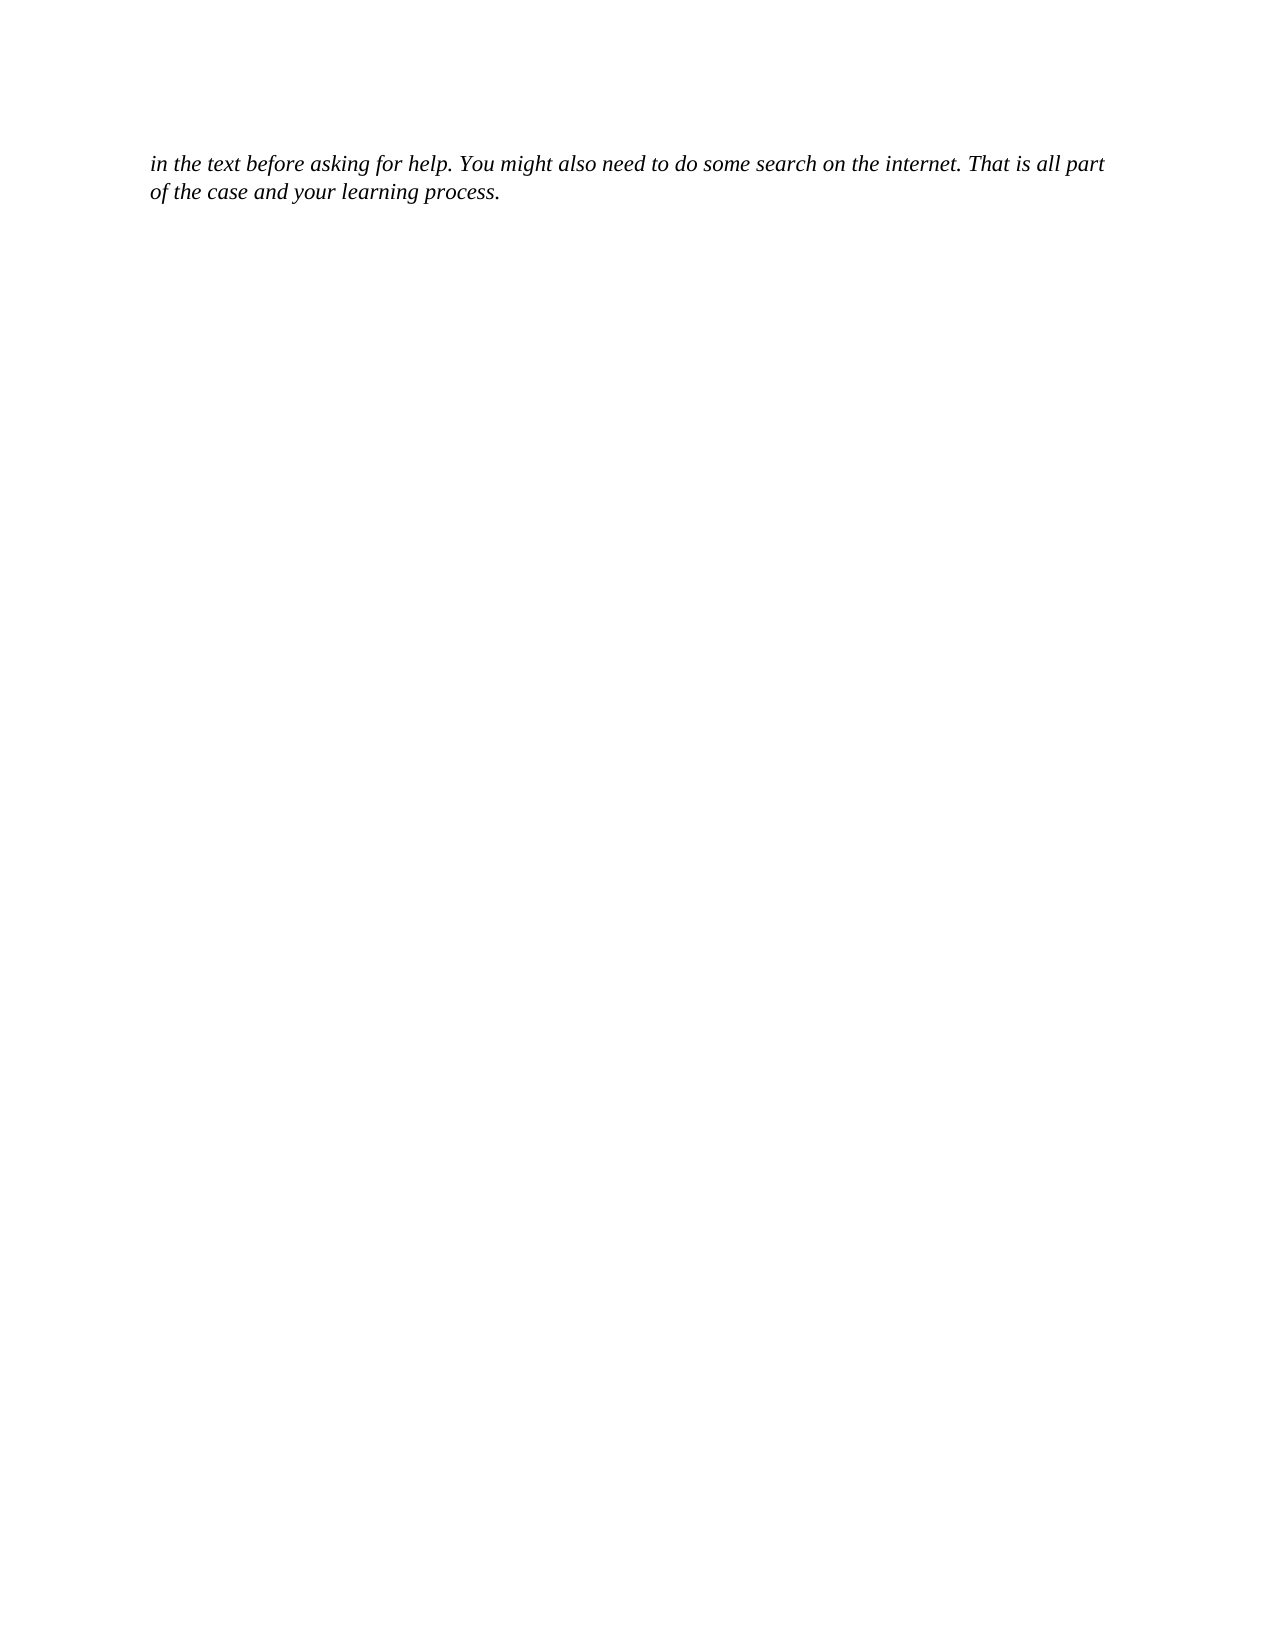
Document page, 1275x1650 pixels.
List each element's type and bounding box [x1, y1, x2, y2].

text [150, 150, 1125, 205]
